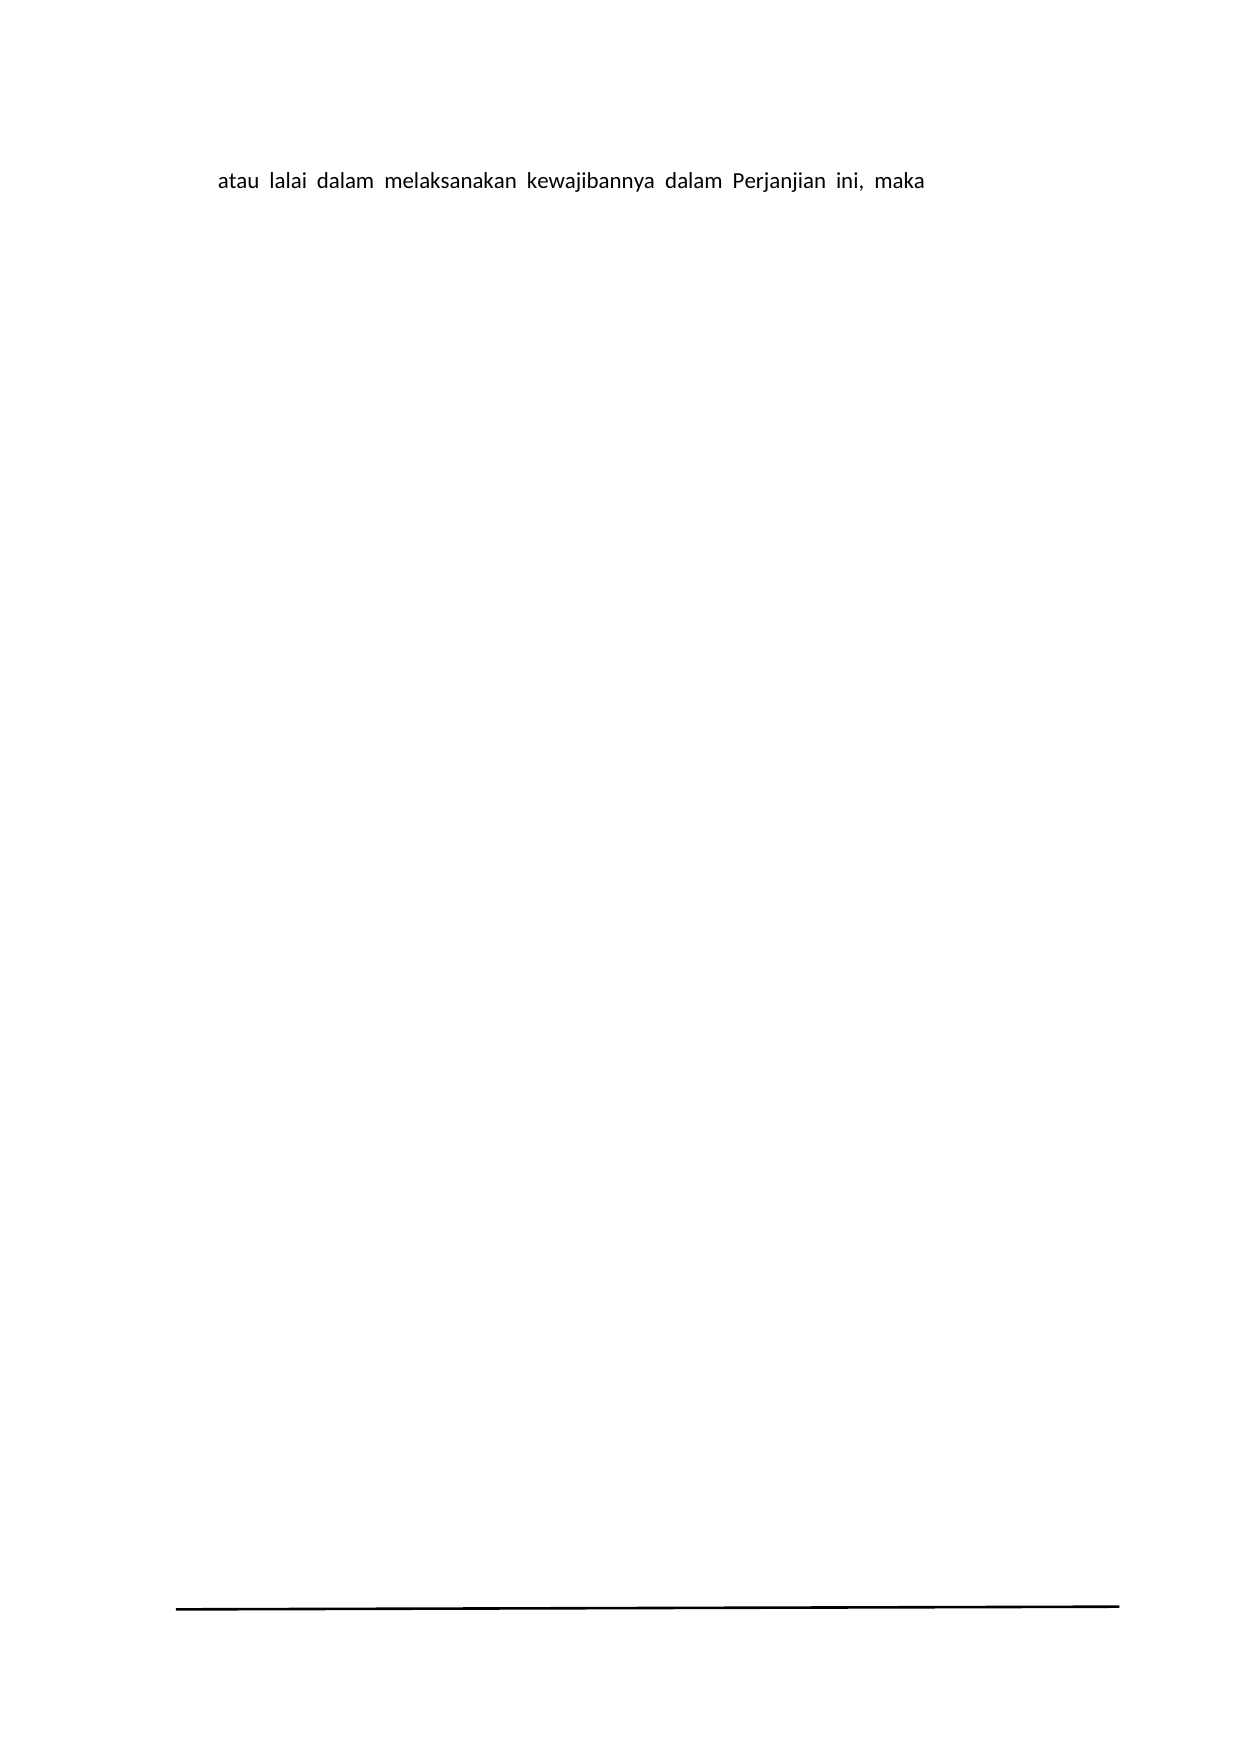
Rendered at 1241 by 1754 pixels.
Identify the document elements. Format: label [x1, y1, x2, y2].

list [180, 167, 1061, 195]
